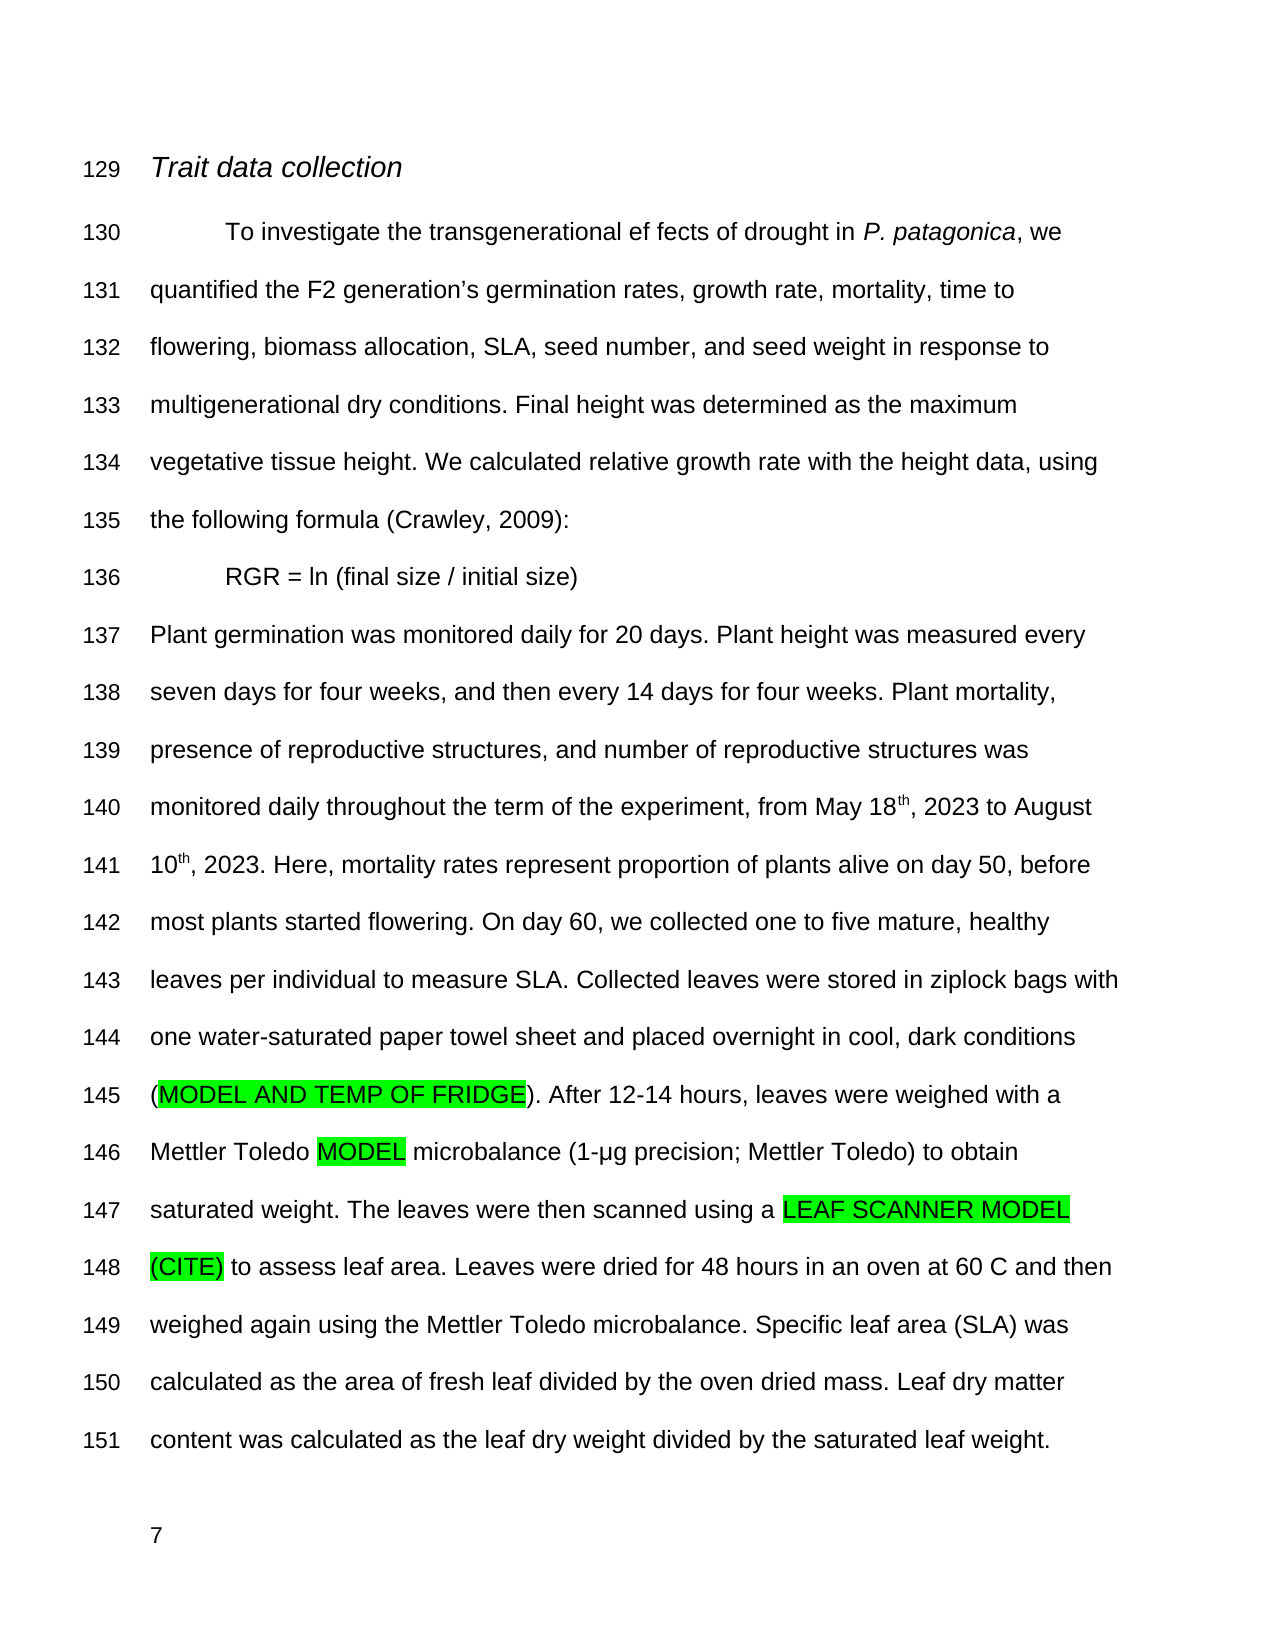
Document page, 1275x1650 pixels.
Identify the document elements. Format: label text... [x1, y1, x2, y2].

text RGR = ln (final size / initial size) [150, 562, 1125, 591]
text Plant germination was monitored daily for 20 days. Plant height was measured every seven days for four weeks, and then every 14 days for four weeks. Plant mortality, presence of reproductive structures, and number of reproductive structures was monitored daily throughout the term of the experiment, from May 18th, 2023 to August 10th, 2023. Here, mortality rates represent proportion of plants alive on day 50, before most plants started flowering. On day 60, we collected one to five mature, healthy leaves per individual to measure SLA. Collected leaves were stored in ziplock bags with one water-saturated paper towel sheet and placed overnight in cool, dark conditions (MODEL AND TEMP OF FRIDGE). After 12-14 hours, leaves were weighed with a Mettler Toledo MODEL microbalance (1-μg precision; Mettler Toledo) to obtain saturated weight. The leaves were then scanned using a LEAF SCANNER MODEL (CITE) to assess leaf area. Leaves were dried for 48 hours in an oven at 60 C and then weighed again using the Mettler Toledo microbalance. Specific leaf area (SLA) was calculated as the area of fresh leaf divided by the oven dried mass. Leaf dry matter content was calculated as the leaf dry weight divided by the saturated leaf weight. [150, 619, 1125, 1453]
text Trait data collection [150, 150, 1125, 183]
text To investigate the transgenerational ef fects of drought in P. patagonica, we quantified the F2 generation’s germination rates, growth rate, mortality, time to flowering, biomass allocation, SLA, seed number, and seed weight in response to multigenerational dry conditions. Final height was determined as the maximum vegetative tissue height. We calculated relative growth rate with the height data, using the following formula (Crawley, 2009): [150, 217, 1125, 533]
